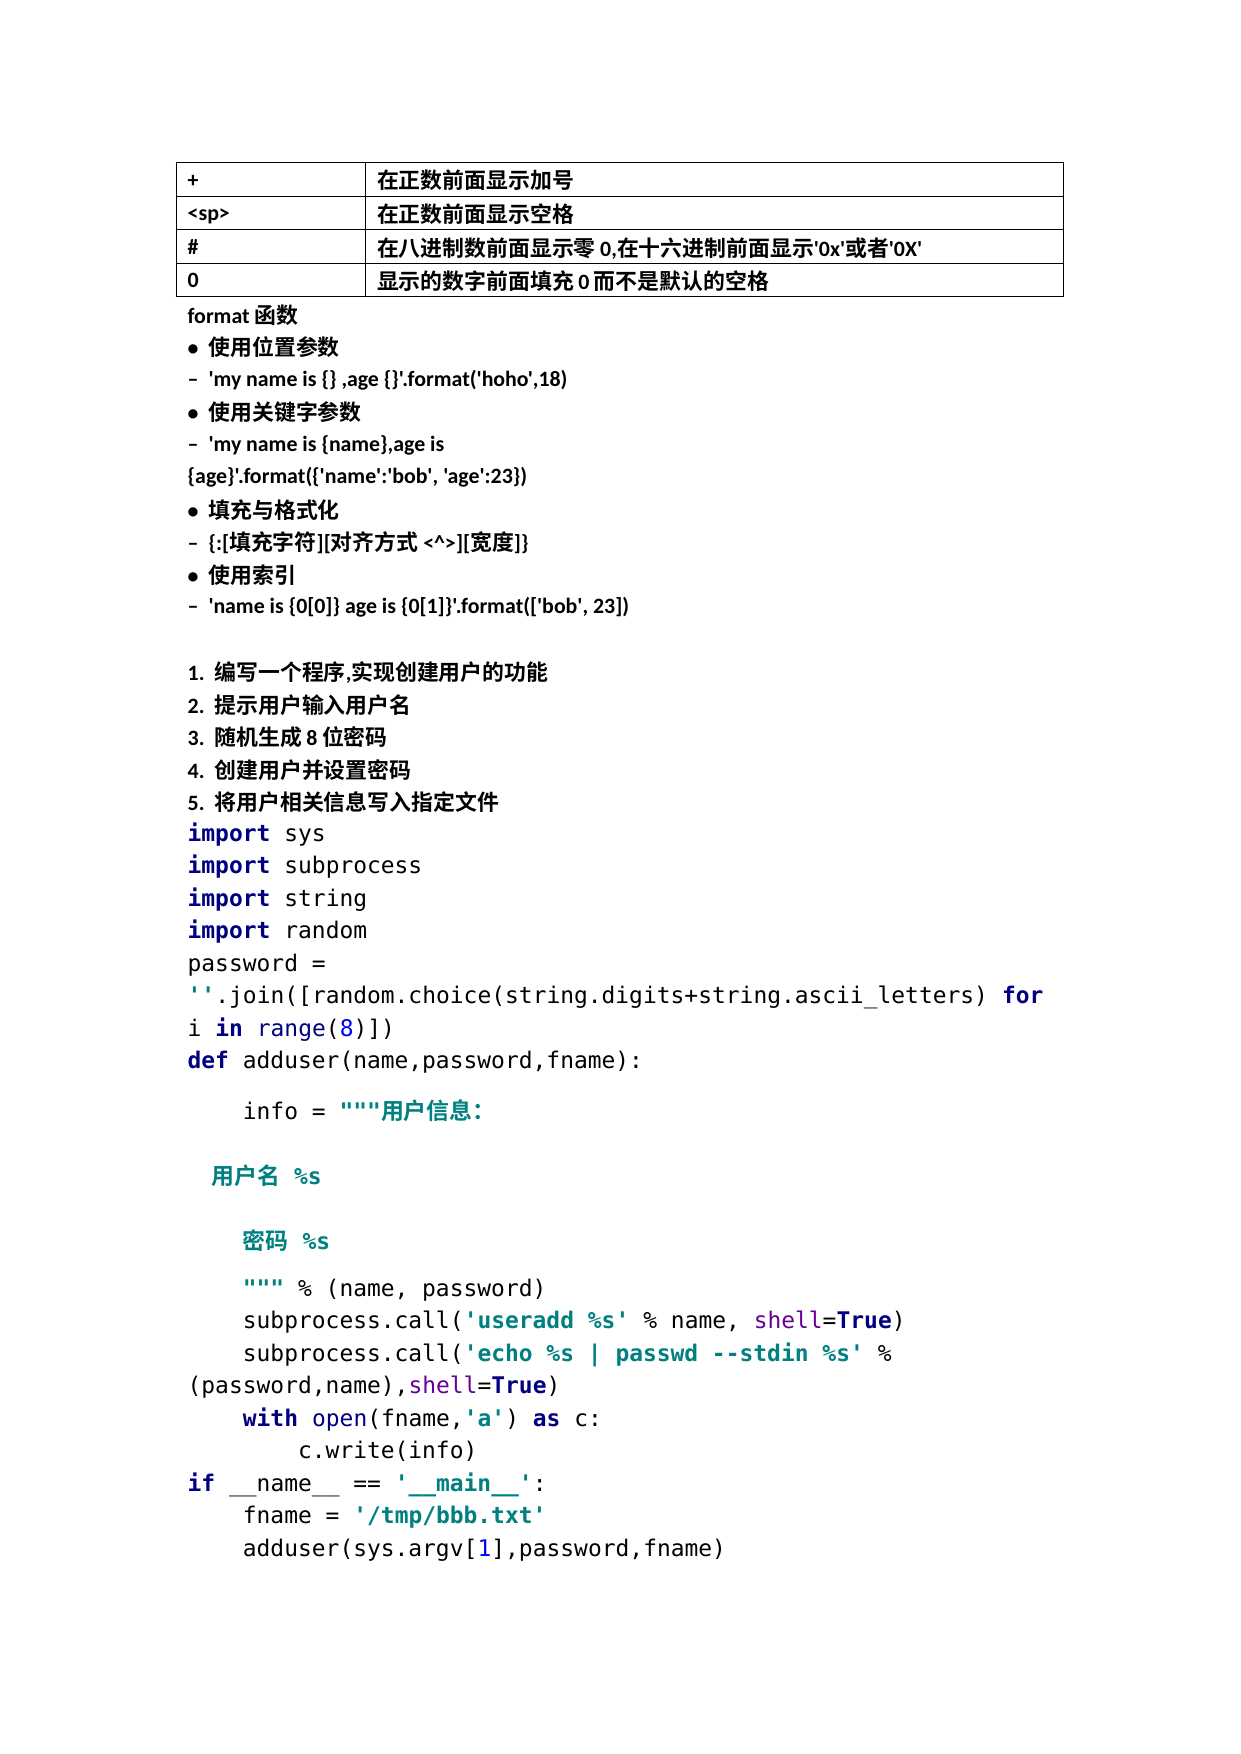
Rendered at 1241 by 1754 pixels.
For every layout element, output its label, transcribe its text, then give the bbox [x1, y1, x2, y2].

table_cell 在八进制数前面显示零0,在十六进制前面显示'0x'或者'0X' [366, 230, 1063, 263]
text • 使用关键字参数 [187, 395, 1053, 427]
text {age}'.format({'name':'bob', 'age':23}) [187, 460, 1053, 492]
table_cell # [177, 230, 365, 263]
text • 使用位置参数 [187, 330, 1053, 362]
text format函数 [187, 297, 1053, 330]
table_cell + [177, 163, 365, 196]
table_cell 在正数前面显示加号 [366, 163, 1063, 196]
table_cell <sp> [177, 197, 365, 229]
table_cell 显示的数字前面填充0而不是默认的空格 [366, 264, 1063, 296]
text – 'my name is {name},age is [187, 427, 1053, 460]
table_cell 在正数前面显示空格 [366, 197, 1063, 229]
text 1. 编写一个程序,实现创建用户的功能 [187, 655, 1053, 687]
table_cell 0 [177, 264, 365, 296]
text 2. 提示用户输入用户名 [187, 687, 1053, 720]
text • 使用索引 [187, 557, 1053, 590]
text – 'my name is {} ,age {}'.format('hoho',18) [187, 362, 1053, 395]
text – 'name is {0[0]} age is {0[1]}'.format(['bob', 23]) [187, 590, 1053, 622]
text 3. 随机生成8位密码 [187, 720, 1053, 752]
text 4. 创建用户并设置密码 [187, 752, 1053, 785]
text • 填充与格式化 [187, 492, 1053, 525]
text import sys import subprocess import string import random password = ''.join([random.choice(string.digits+string.ascii_letters) for i in range(8)]) def adduser(name,password,fname): info = """用户信息： 用户名 %s 密码 %s """ % (name, password) subprocess.call('useradd %s' % name, shell=True) subprocess.call('echo %s | passwd --stdin %s' % (password,name),shell=True) with open(fname,'a') as c: c.write(info) if __name__ == '__main__': fname = '/tmp/bbb.txt' adduser(sys.argv[1],password,fname) [187, 817, 1053, 1565]
text – {:[填充字符][对齐方式 <^>][宽度]} [187, 525, 1053, 557]
text 5. 将用户相关信息写入指定文件 [187, 785, 1053, 817]
